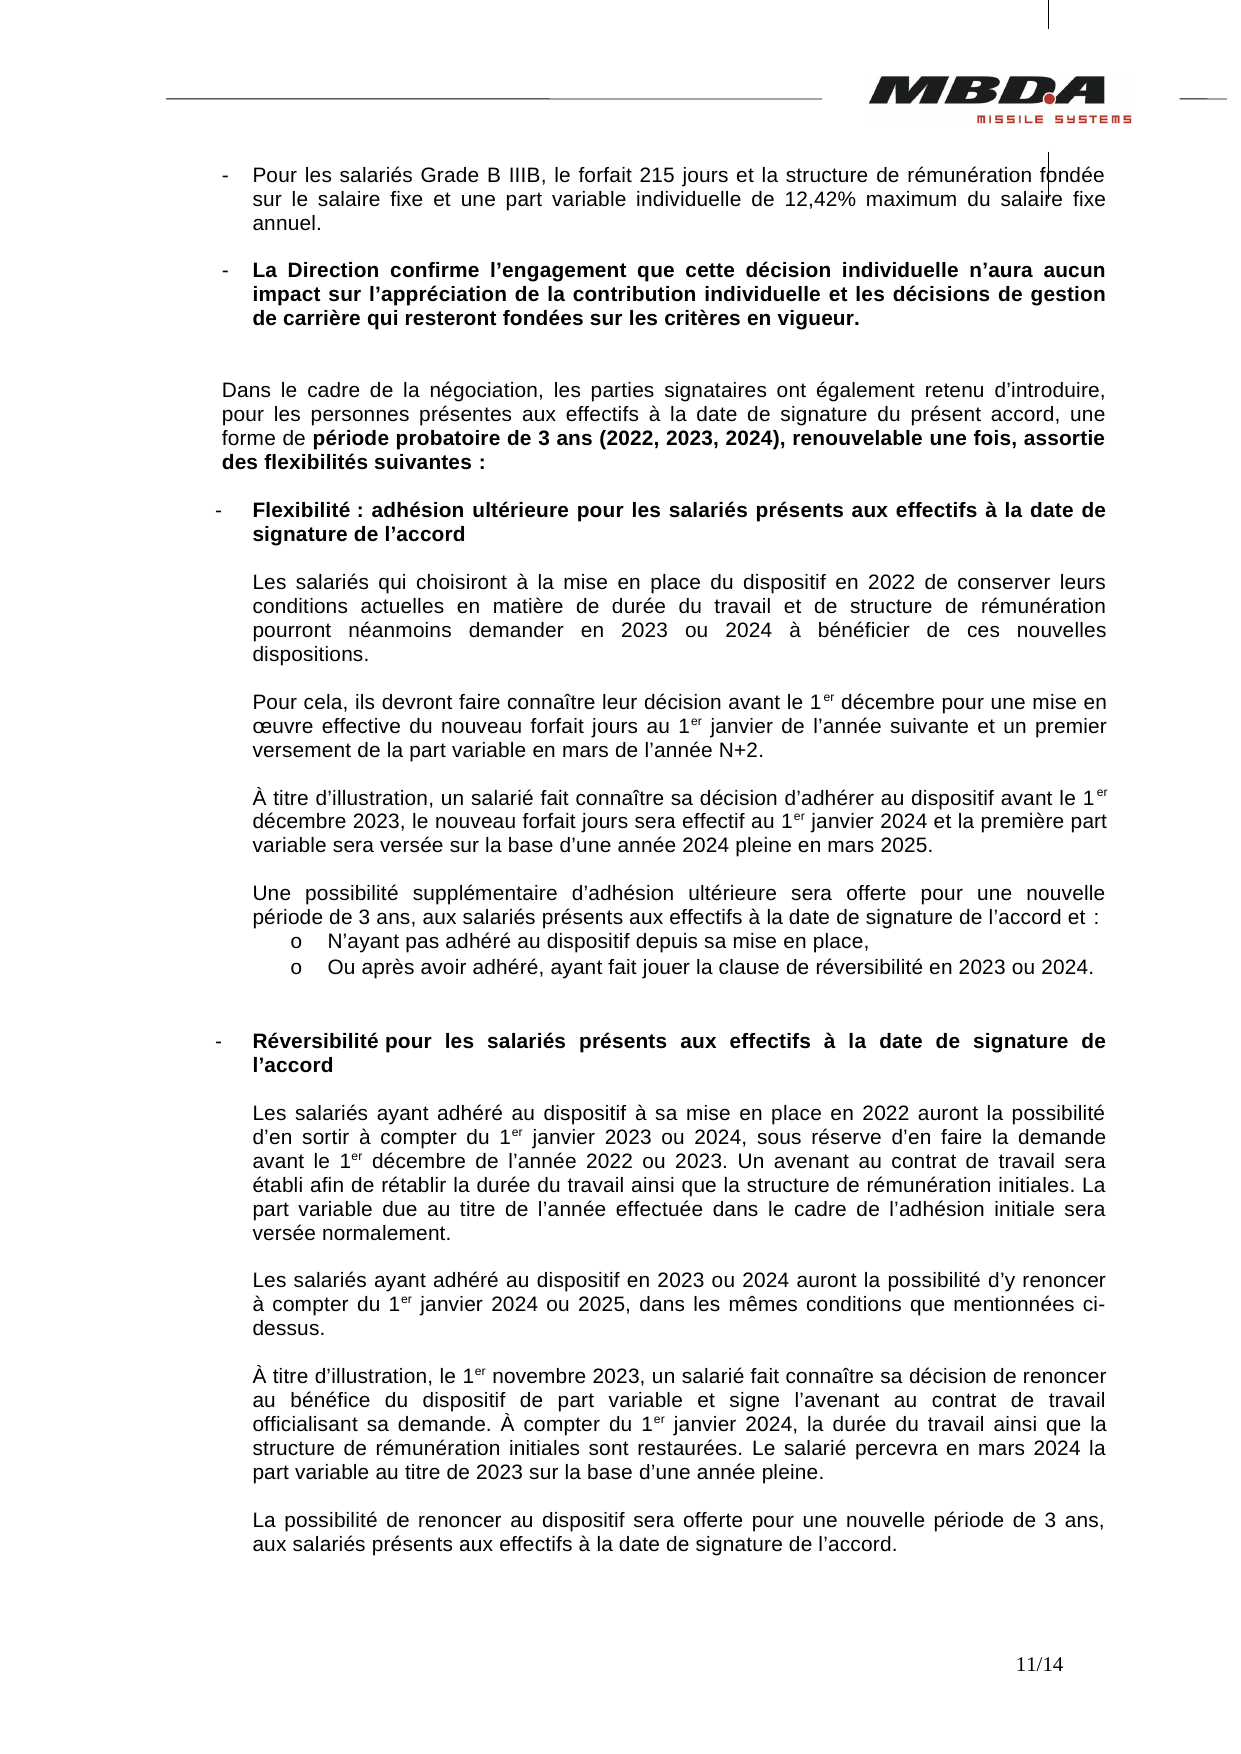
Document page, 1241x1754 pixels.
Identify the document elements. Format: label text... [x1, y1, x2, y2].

text Une possibilité supplémentaire d’adhésion ultérieure sera offerte pour une nouvelle période de 3 ans, aux salariés présents aux effectifs à la date de signature de l’accord et : [252, 881, 1107, 929]
list Pour les salariés Grade B IIIB, le forfait 215 jours et la structure de rémunération fondée sur le salaire fixe et une part variable individuelle de 12,42% maximum du salaire fixe annuel. [222, 162, 1107, 234]
text La possibilité de renoncer au dispositif sera offerte pour une nouvelle période de 3 ans, aux salariés présents aux effectifs à la date de signature de l’accord. [252, 1508, 1107, 1556]
text Les salariés ayant adhéré au dispositif en 2023 ou 2024 auront la possibilité d’y renoncer à compter du 1er janvier 2024 ou 2025, dans les mêmes conditions que mentionnées ci-dessus. [252, 1268, 1107, 1340]
text Les salariés ayant adhéré au dispositif à sa mise en place en 2022 auront la possibilité d’en sortir à compter du 1er janvier 2023 ou 2024, sous réserve d’en faire la demande avant le 1er décembre de l’année 2022 ou 2023. Un avenant au contrat de travail sera établi afin de rétablir la durée du travail ainsi que la structure de rémunération initiales. La part variable due au titre de l’année effectuée dans le cadre de l’adhésion initiale sera versée normalement. [252, 1101, 1107, 1244]
text À titre d’illustration, un salarié fait connaître sa décision d’adhérer au dispositif avant le 1er décembre 2023, le nouveau forfait jours sera effectif au 1er janvier 2024 et la première part variable sera versée sur la base d’une année 2024 pleine en mars 2025. [252, 785, 1107, 857]
list Ou après avoir adhéré, ayant fait jouer la clause de réversibilité en 2023 ou 2024. [290, 955, 1107, 981]
text Dans le cadre de la négociation, les parties signataires ont également retenu d’introduire, pour les personnes présentes aux effectifs à la date de signature du présent accord, une forme de période probatoire de 3 ans (2022, 2023, 2024), renouvelable une fois, assortie des flexibilités suivantes : [222, 378, 1107, 474]
text Les salariés qui choisiront à la mise en place du dispositif en 2022 de conserver leurs conditions actuelles en matière de durée du travail et de structure de rémunération pourront néanmoins demander en 2023 ou 2024 à bénéficier de ces nouvelles dispositions. [252, 570, 1107, 666]
picture [869, 75, 1133, 124]
list La Direction confirme l’engagement que cette décision individuelle n’aura aucun impact sur l’appréciation de la contribution individuelle et les décisions de gestion de carrière qui resteront fondées sur les critères en vigueur. [222, 258, 1107, 330]
list Flexibilité : adhésion ultérieure pour les salariés présents aux effectifs à la date de signature de l’accord [215, 498, 1107, 546]
list Réversibilité pour les salariés présents aux effectifs à la date de signature de l’accord [215, 1029, 1107, 1077]
text À titre d’illustration, le 1er novembre 2023, un salarié fait connaître sa décision de renoncer au bénéfice du dispositif de part variable et signe l’avenant au contrat de travail officialisant sa demande. À compter du 1er janvier 2024, la durée du travail ainsi que la structure de rémunération initiales sont restaurées. Le salarié percevra en mars 2024 la part variable au titre de 2023 sur la base d’une année pleine. [252, 1364, 1107, 1484]
list N’ayant pas adhéré au dispositif depuis sa mise en place, [290, 929, 1107, 955]
text Pour cela, ils devront faire connaître leur décision avant le 1er décembre pour une mise en œuvre effective du nouveau forfait jours au 1er janvier de l’année suivante et un premier versement de la part variable en mars de l’année N+2. [252, 689, 1107, 761]
